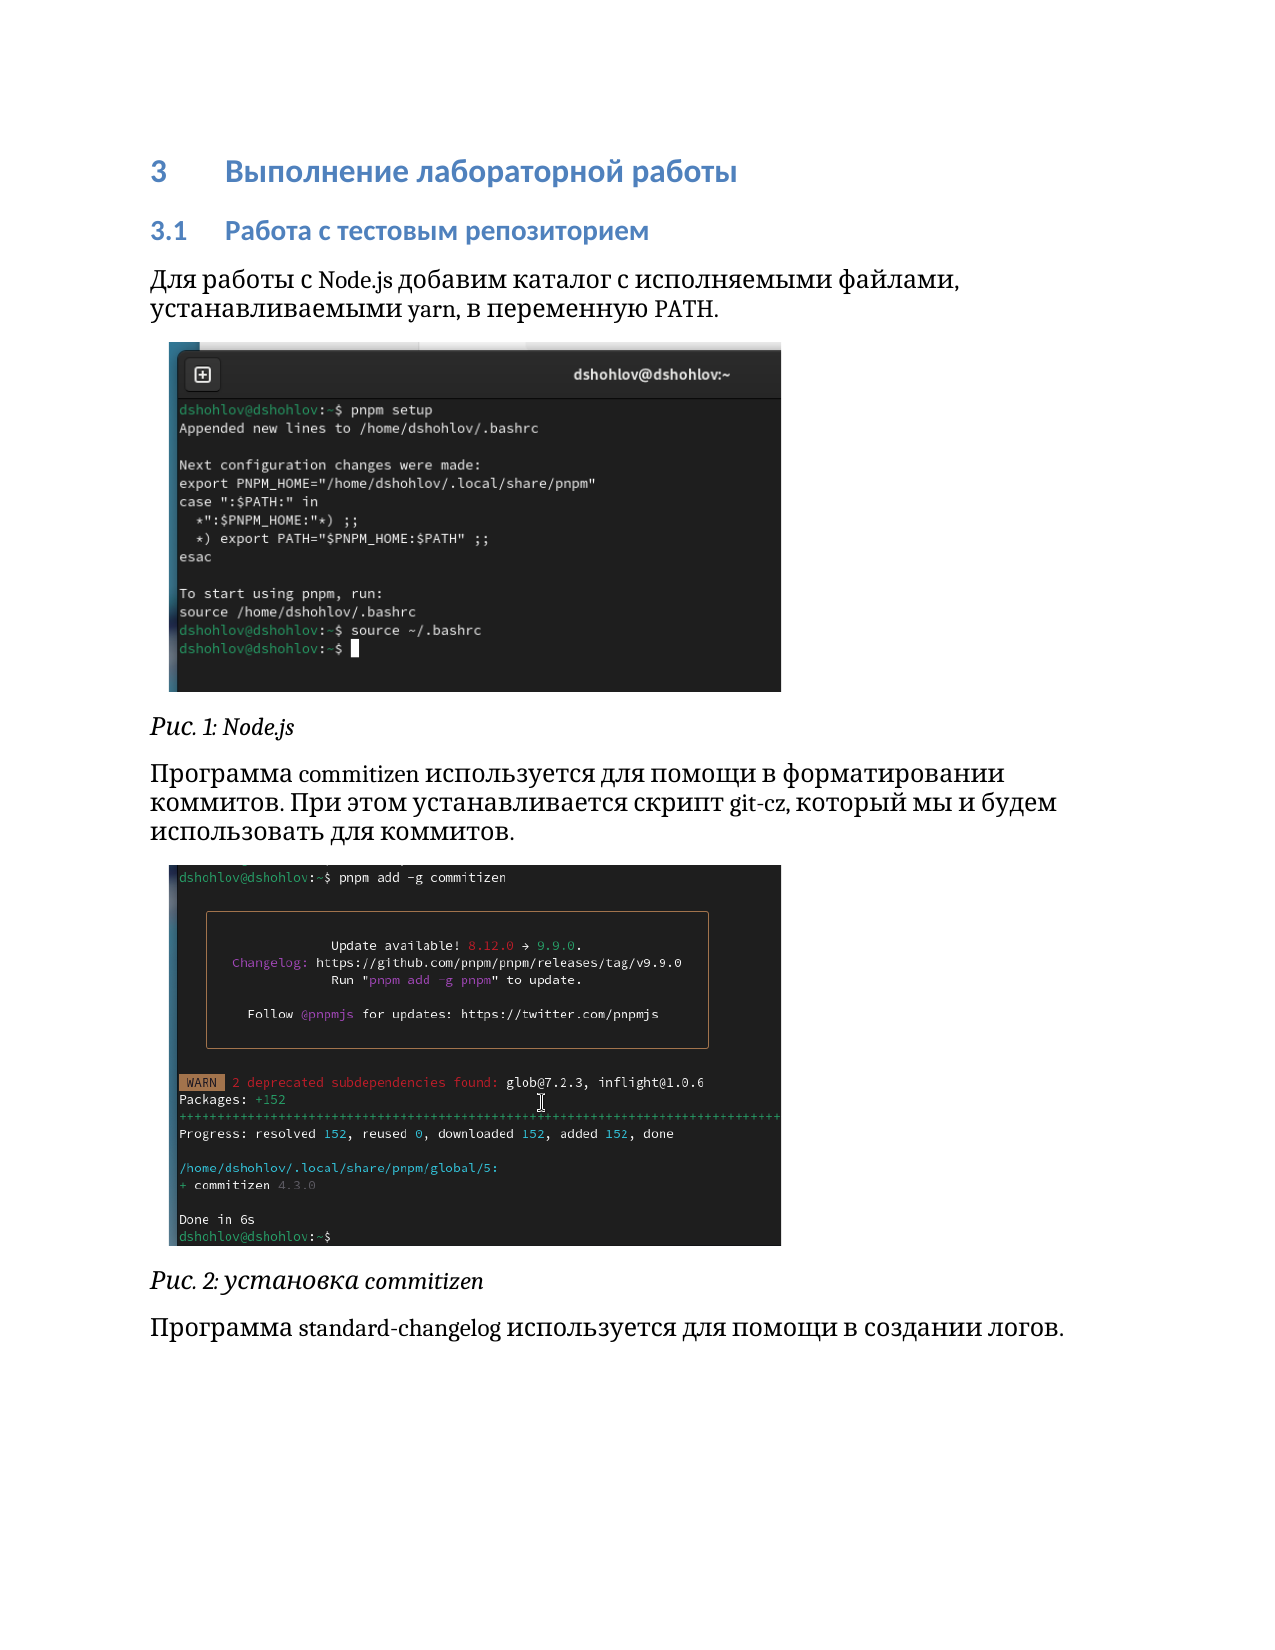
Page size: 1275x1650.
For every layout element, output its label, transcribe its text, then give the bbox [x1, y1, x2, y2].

picture [168, 865, 782, 1246]
subtitle 3 Выполнение лабораторной работы [150, 150, 1125, 191]
text Программа commitizen используется для помощи в форматировании коммитов. При этом устанавливается скрипт git-cz, который мы и будем использовать для коммитов. [150, 760, 1125, 846]
text Для работы с Node.js добавим каталог с исполняемыми файлами, устанавливаемыми yarn, в переменную PATH. [150, 266, 1125, 323]
text Программа standard-changelog используется для помощи в создании логов. [150, 1314, 1125, 1343]
text Рис. 1: Node.js [150, 713, 1125, 741]
picture [168, 342, 782, 692]
subtitle 3.1 Работа с тестовым репозиторием [150, 212, 1125, 247]
text Рис. 2: установка commitizen [150, 1267, 1125, 1296]
